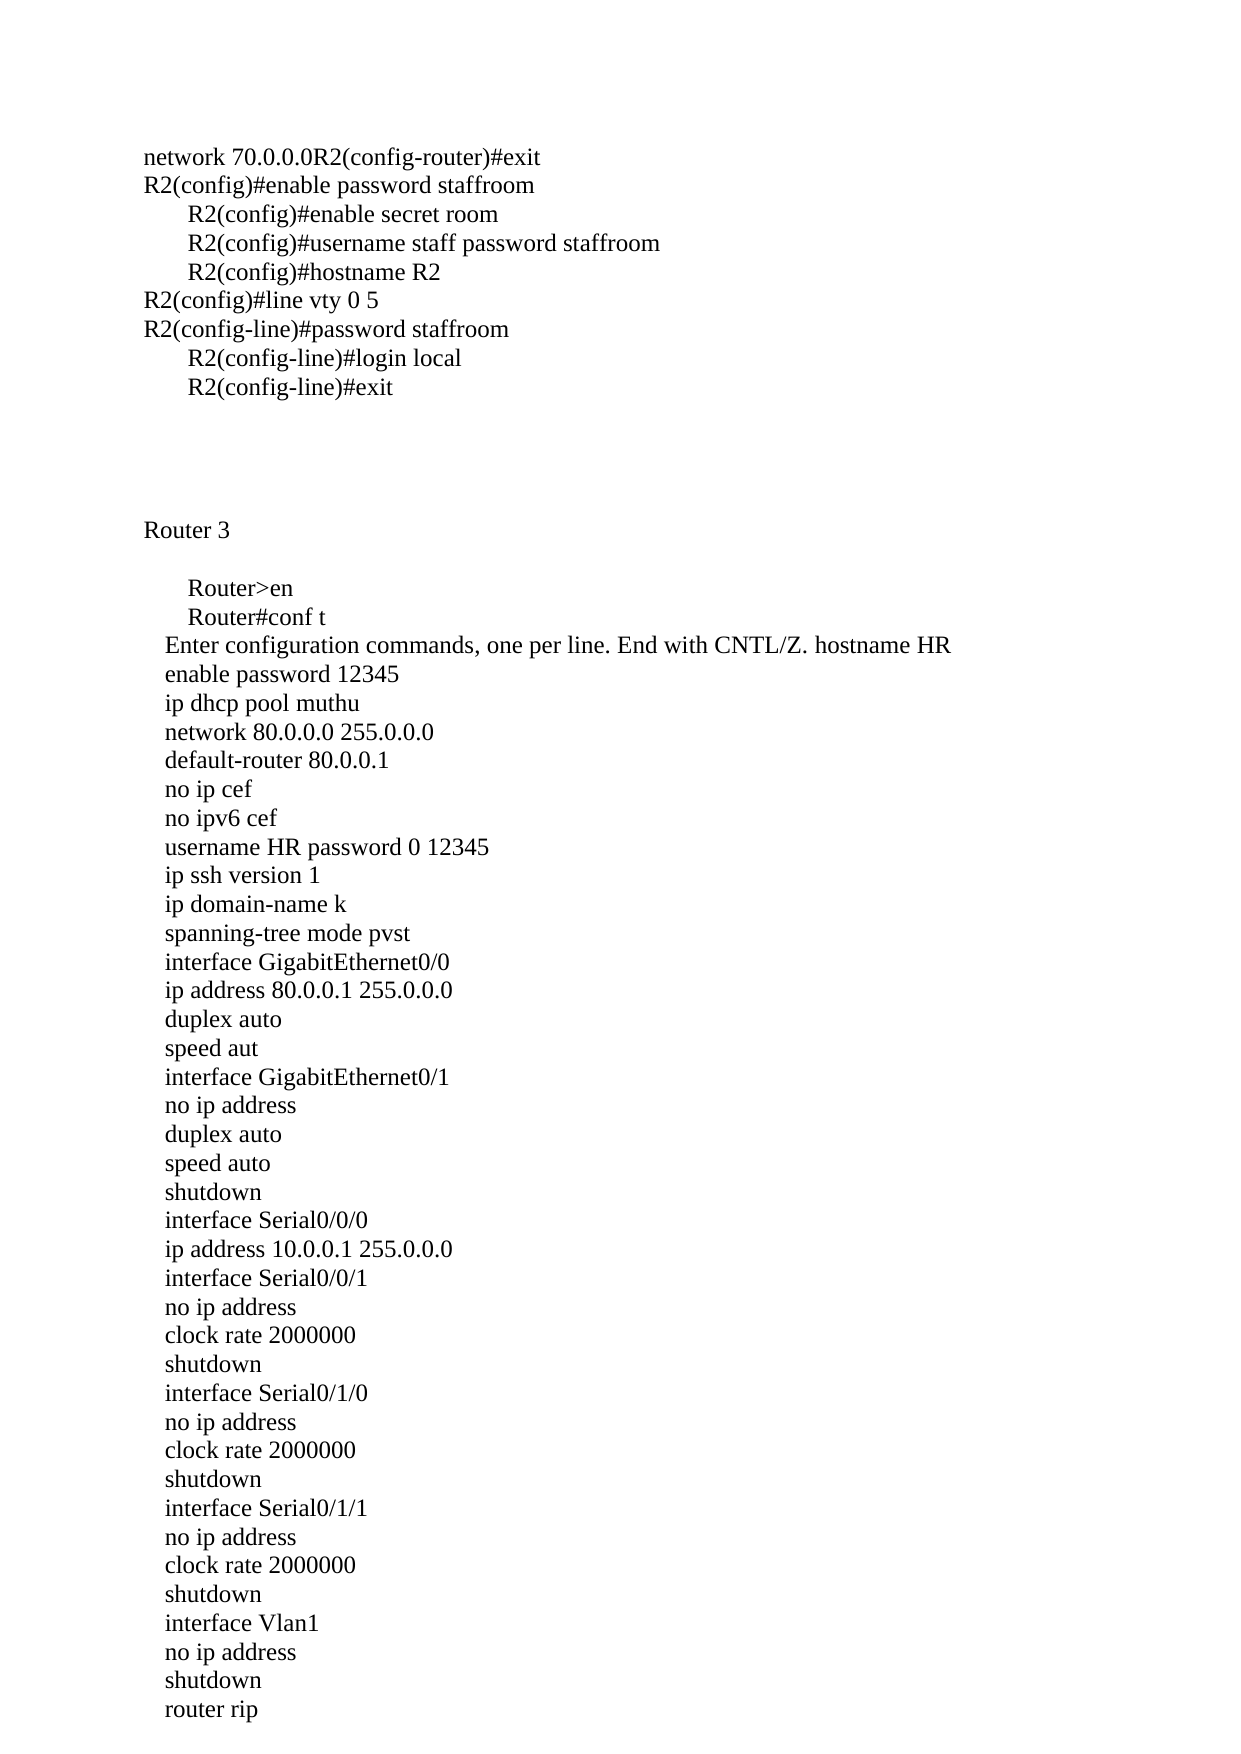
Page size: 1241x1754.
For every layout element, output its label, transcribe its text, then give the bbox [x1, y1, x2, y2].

text clock rate 2000000 [164, 1435, 1076, 1464]
text R2(config)#line vty 0 5 [143, 285, 1076, 314]
text R2(config)#enable password staffroom R2(config)#enable secret room R2(config)#username staff password staffroom R2(config)#hostname R2 [143, 170, 662, 285]
text no ip address [164, 1292, 1076, 1320]
text username HR password 0 12345 [164, 832, 1076, 860]
text shutdown [164, 1665, 1076, 1694]
text interface GigabitEthernet0/1 [164, 1062, 1076, 1090]
text shutdown [164, 1579, 1076, 1608]
text router rip [164, 1694, 1076, 1723]
text interface Serial0/0/0 [164, 1205, 1076, 1234]
text ip address 10.0.0.1 255.0.0.0 [164, 1234, 1076, 1263]
text no ipv6 cef [164, 803, 1076, 832]
text default-router 80.0.0.1 [164, 745, 1076, 774]
text Router#conf t [187, 602, 326, 630]
text interface Vlan1 [164, 1608, 1076, 1637]
text clock rate 2000000 [164, 1550, 1076, 1579]
text interface GigabitEthernet0/0 [164, 947, 1076, 975]
text no ip address [164, 1522, 1076, 1550]
text duplex auto [164, 1004, 1076, 1033]
text Router 3 [143, 515, 1076, 544]
text ip domain-name k [164, 889, 1076, 918]
text duplex auto [164, 1119, 1076, 1148]
text no ip address [164, 1637, 1076, 1665]
text interface Serial0/1/1 [164, 1493, 1076, 1522]
text no ip address [164, 1407, 1076, 1435]
text Router>en [187, 573, 326, 602]
text no ip cef [164, 774, 1076, 803]
text R2(config-line)#password staffroom R2(config-line)#login local R2(config-line)#exit [143, 314, 553, 400]
text ip address 80.0.0.1 255.0.0.0 [164, 975, 1076, 1004]
text ip dhcp pool muthu [164, 688, 1076, 717]
text network 70.0.0.0R2(config-router)#exit [143, 142, 610, 170]
text clock rate 2000000 [164, 1320, 1076, 1349]
text interface Serial0/1/0 [164, 1378, 1076, 1407]
text ip ssh version 1 [164, 860, 1076, 889]
text spanning-tree mode pvst [164, 918, 1076, 947]
text shutdown [164, 1349, 1076, 1378]
text Enter configuration commands, one per line. End with CNTL/Z. hostname HR [164, 630, 1076, 659]
text no ip address [164, 1090, 1076, 1119]
text speed aut [164, 1033, 1076, 1062]
text network 80.0.0.0 255.0.0.0 [164, 717, 1076, 745]
text interface Serial0/0/1 [164, 1263, 1076, 1292]
text shutdown [164, 1177, 1076, 1205]
text shutdown [164, 1464, 1076, 1493]
text speed auto [164, 1148, 1076, 1177]
text enable password 12345 [164, 659, 1076, 688]
